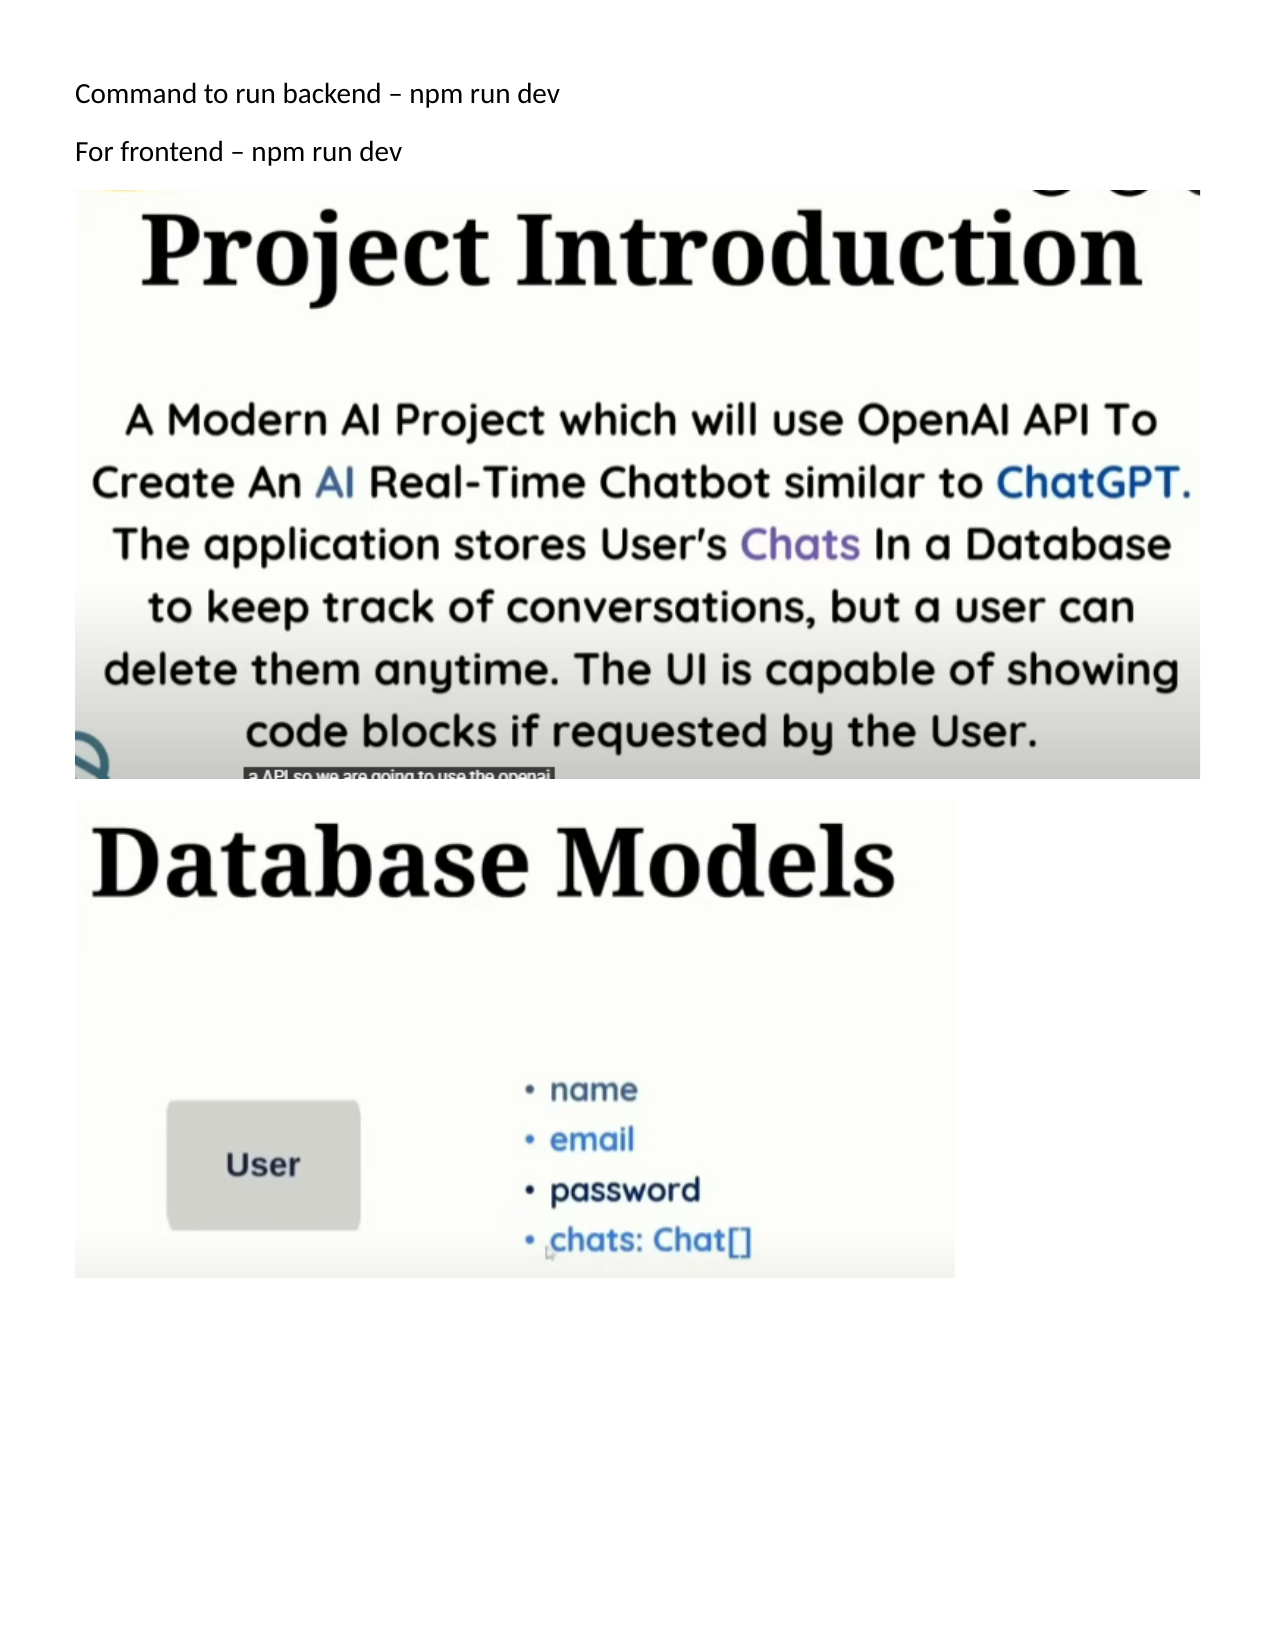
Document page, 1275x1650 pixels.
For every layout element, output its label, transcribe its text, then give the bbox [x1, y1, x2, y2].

text For frontend – npm run dev [75, 133, 1200, 168]
picture [75, 190, 1200, 779]
picture [75, 799, 955, 1278]
text Command to run backend – npm run dev [75, 75, 1200, 111]
